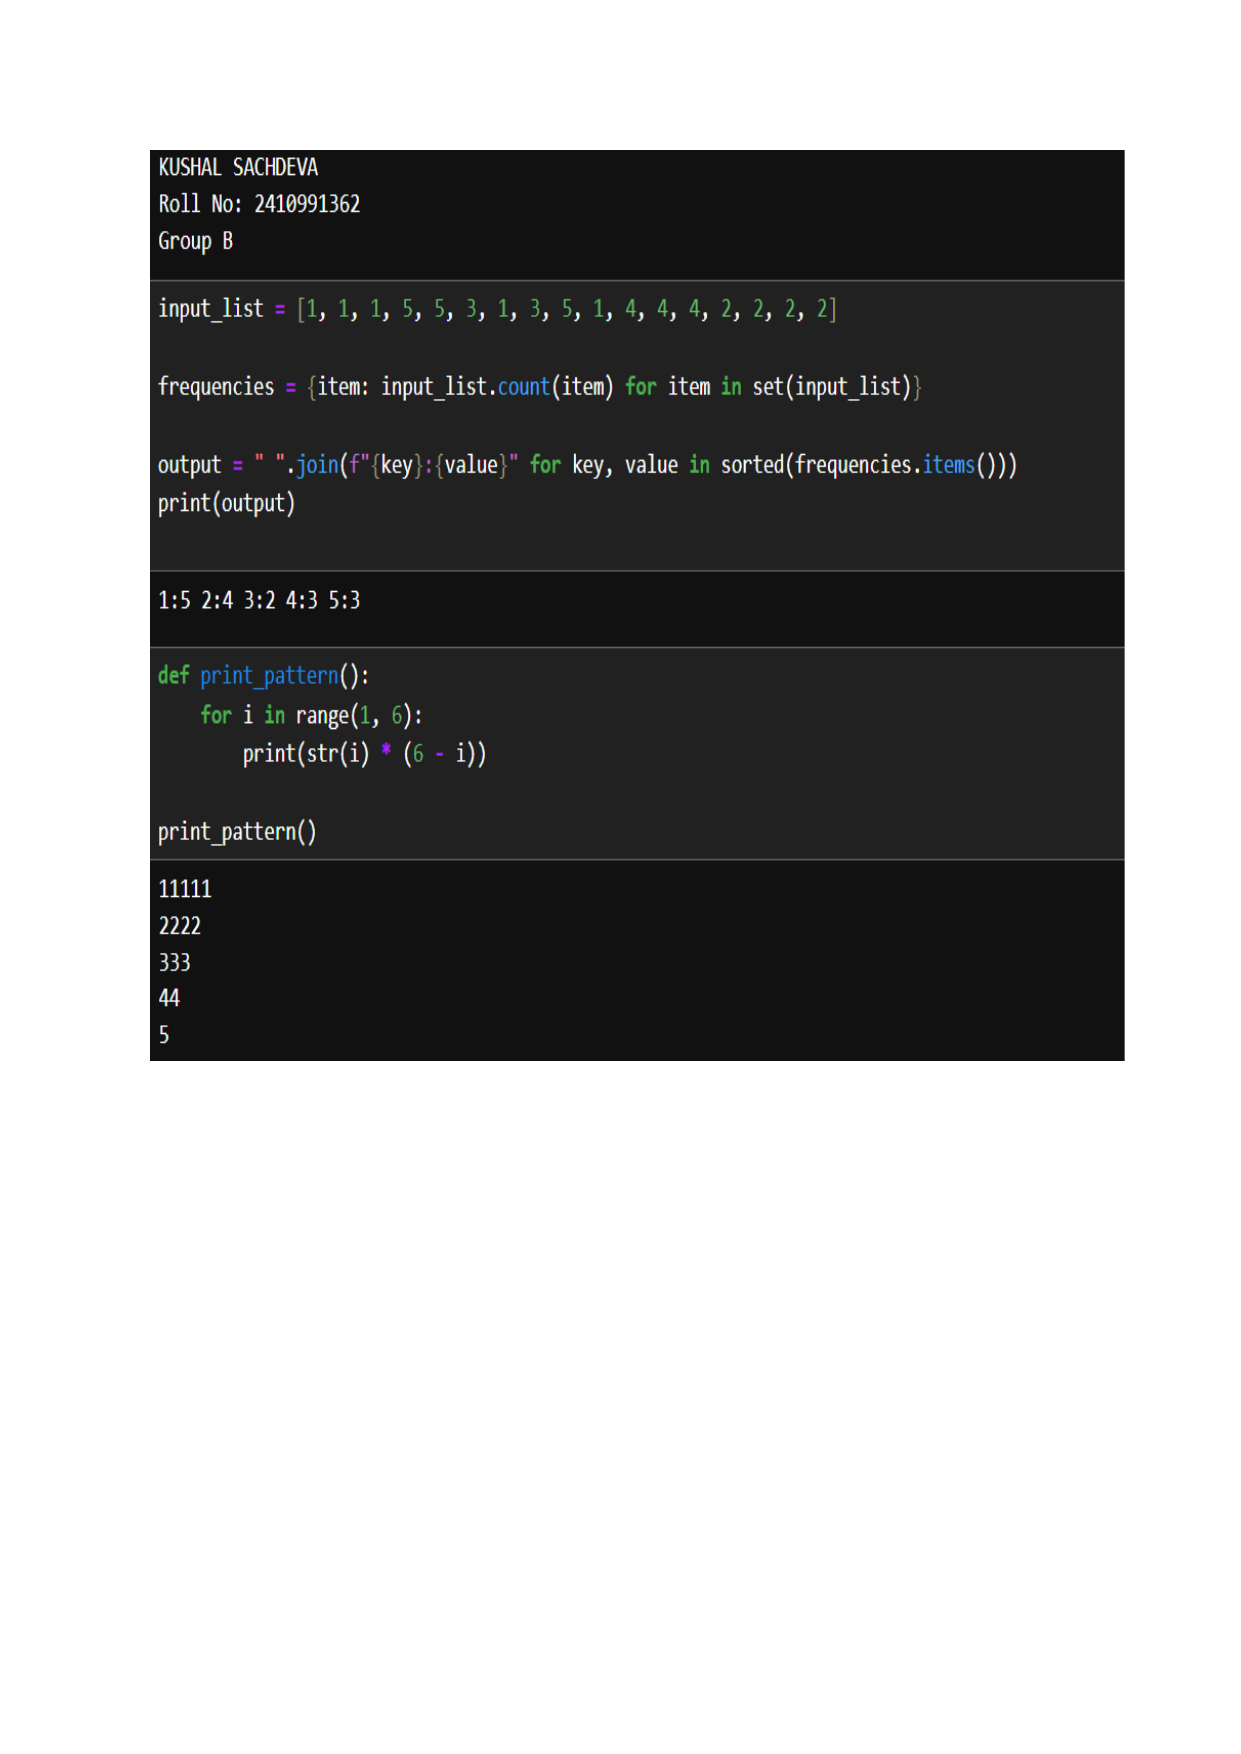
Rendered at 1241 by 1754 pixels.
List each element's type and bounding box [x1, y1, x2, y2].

picture [150, 150, 1125, 1061]
